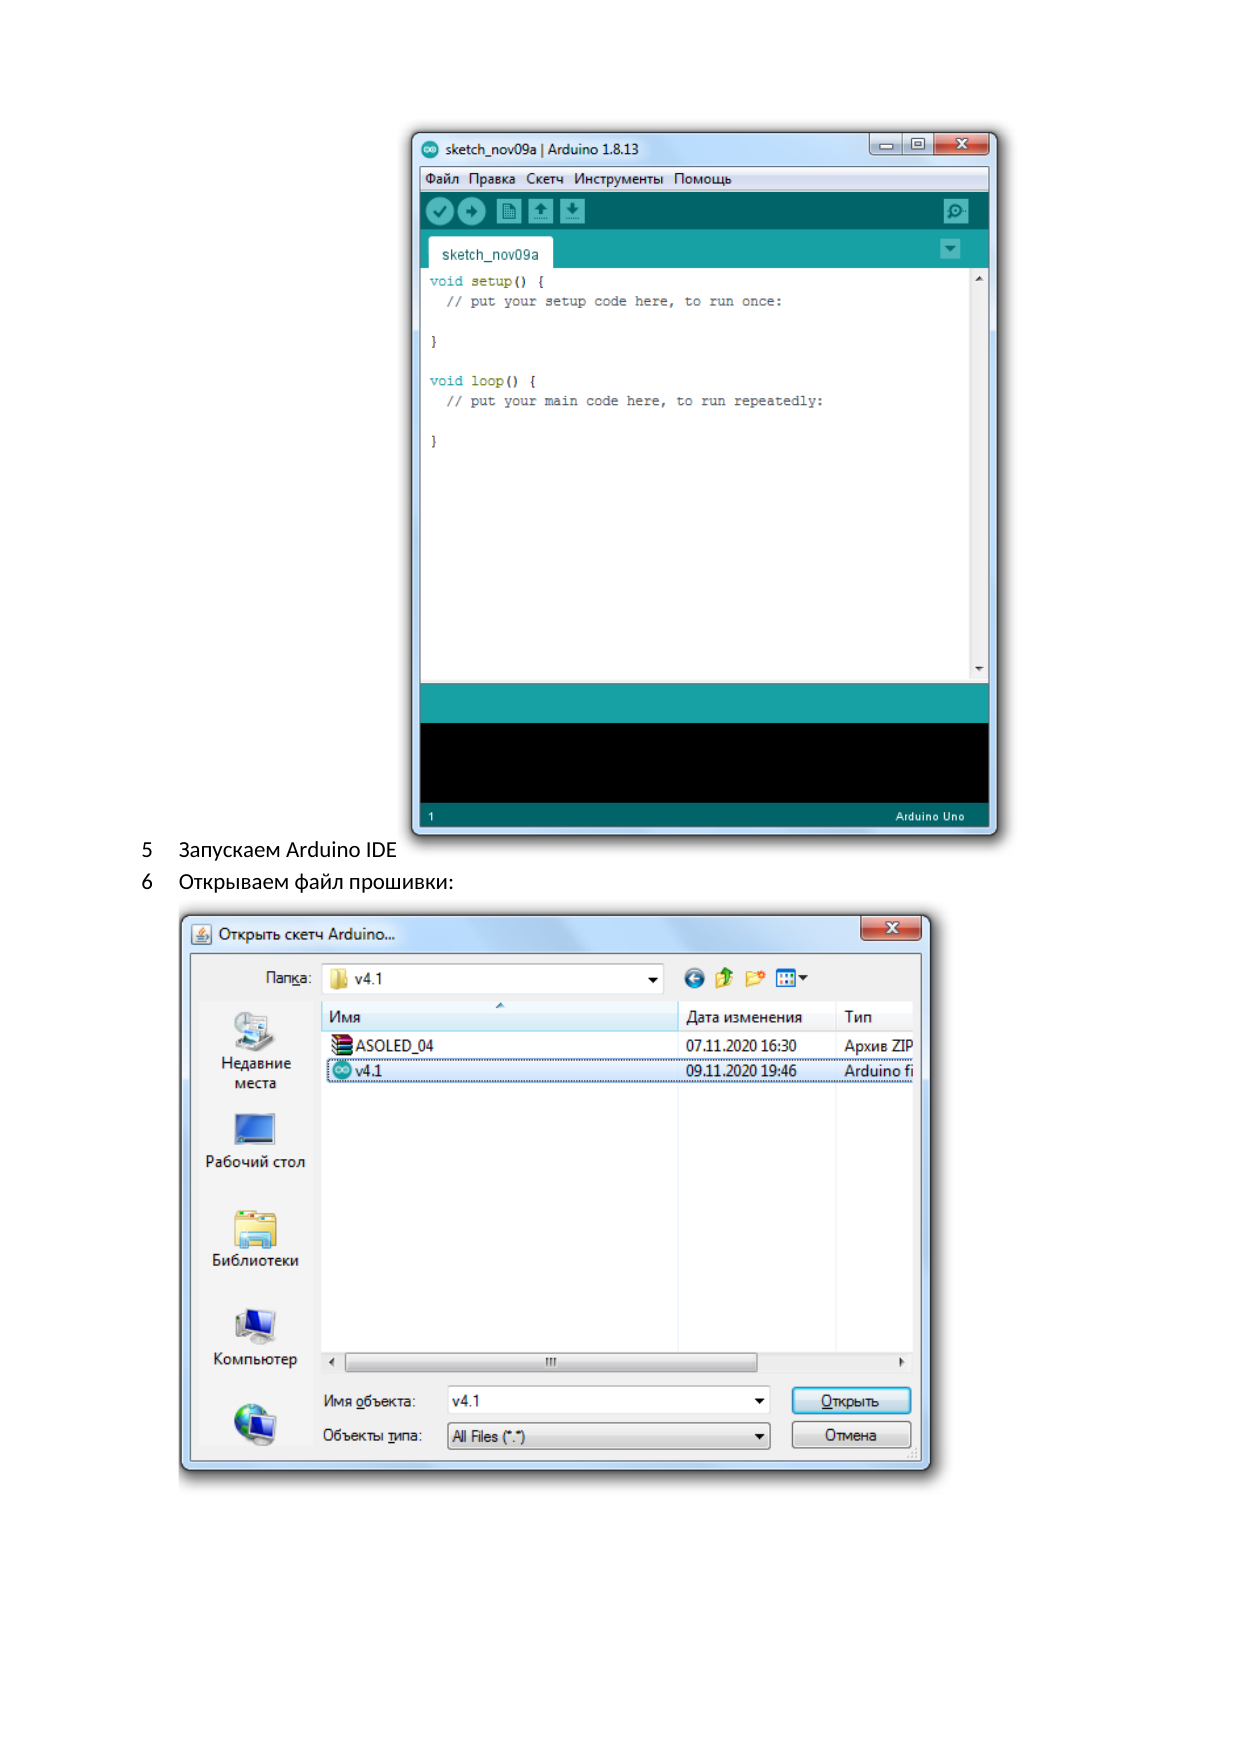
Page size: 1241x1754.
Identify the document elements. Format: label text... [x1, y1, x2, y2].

picture [178, 899, 955, 1496]
picture [396, 118, 1019, 858]
